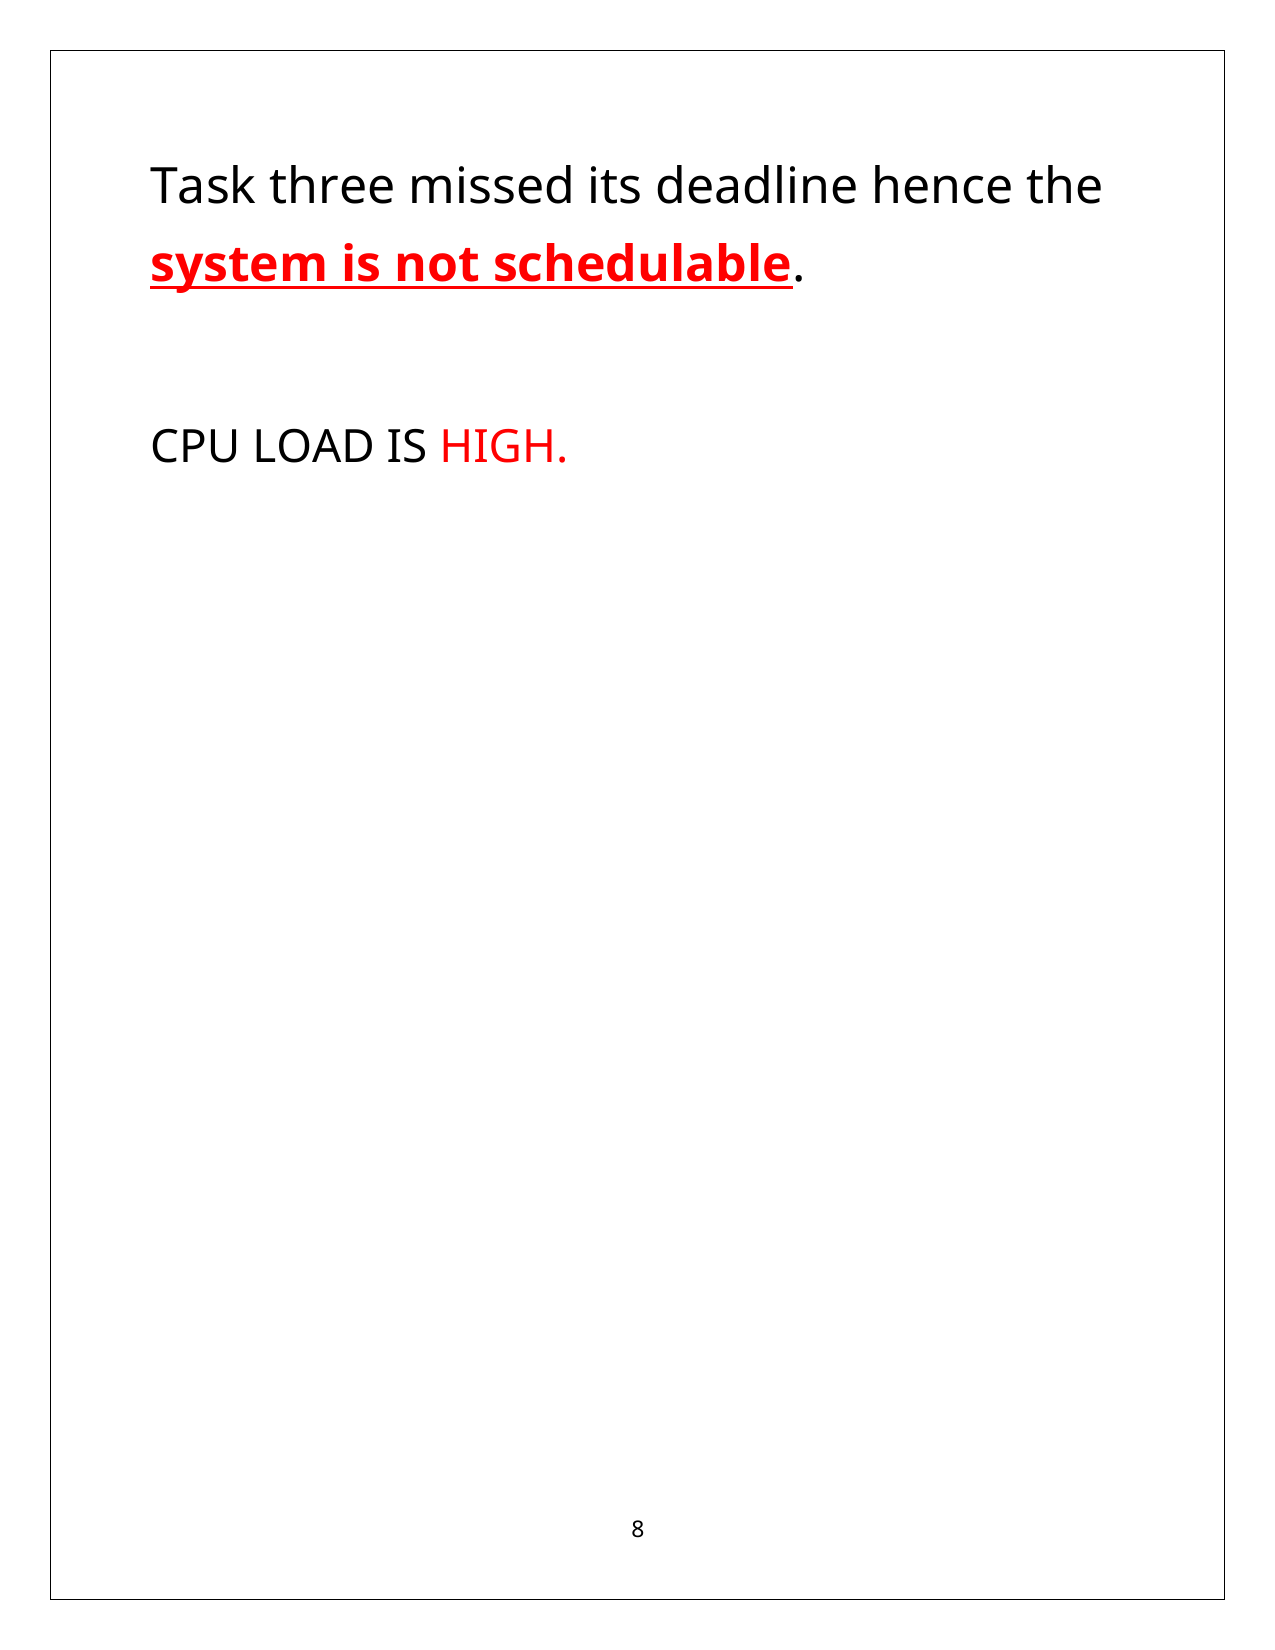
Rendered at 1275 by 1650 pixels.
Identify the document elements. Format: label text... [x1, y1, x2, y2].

text Task three missed its deadline hence the system is not schedulable. [150, 150, 1125, 296]
text CPU LOAD IS HIGH. [150, 413, 1125, 476]
